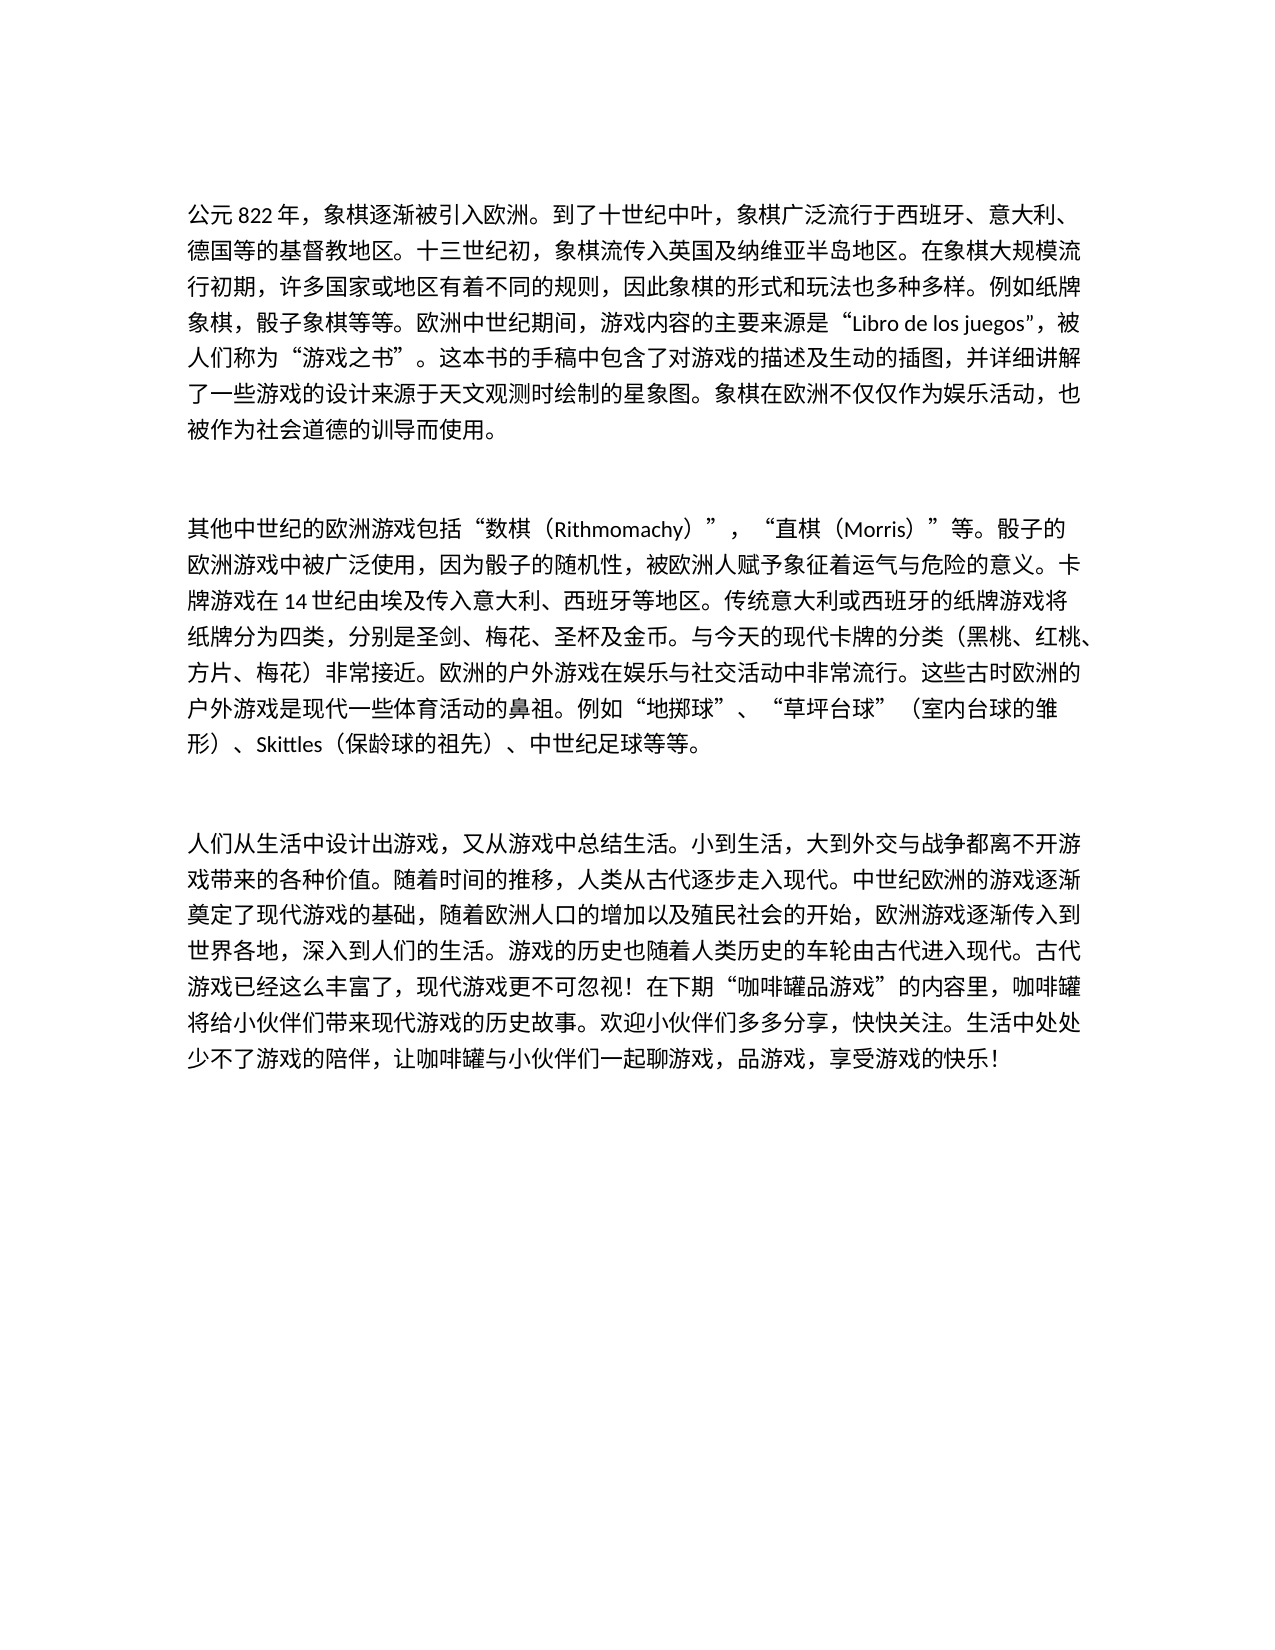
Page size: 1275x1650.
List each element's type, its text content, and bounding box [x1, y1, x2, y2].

text 其他中世纪的欧洲游戏包括“数棋（Rithmomachy）”，“直棋（Morris）”等。骰子的欧洲游戏中被广泛使用，因为骰子的随机性，被欧洲人赋予象征着运气与危险的意义。卡牌游戏在14世纪由埃及传入意大利、西班牙等地区。传统意大利或西班牙的纸牌游戏将纸牌分为四类，分别是圣剑、梅花、圣杯及金币。与今天的现代卡牌的分类（黑桃、红桃、方片、梅花）非常接近。欧洲的户外游戏在娱乐与社交活动中非常流行。这些古时欧洲的户外游戏是现代一些体育活动的鼻祖。例如“地掷球”、“草坪台球”（室内台球的雏形）、Skittles（保龄球的祖先）、中世纪足球等等。 [187, 511, 1087, 759]
text 公元822年，象棋逐渐被引入欧洲。到了十世纪中叶，象棋广泛流行于西班牙、意大利、德国等的基督教地区。十三世纪初，象棋流传入英国及纳维亚半岛地区。在象棋大规模流行初期，许多国家或地区有着不同的规则，因此象棋的形式和玩法也多种多样。例如纸牌象棋，骰子象棋等等。欧洲中世纪期间，游戏内容的主要来源是“Libro de los juegos”，被人们称为“游戏之书”。这本书的手稿中包含了对游戏的描述及生动的插图，并详细讲解了一些游戏的设计来源于天文观测时绘制的星象图。象棋在欧洲不仅仅作为娱乐活动，也被作为社会道德的训导而使用。 [187, 197, 1087, 445]
text 人们从生活中设计出游戏，又从游戏中总结生活。小到生活，大到外交与战争都离不开游戏带来的各种价值。随着时间的推移，人类从古代逐步走入现代。中世纪欧洲的游戏逐渐奠定了现代游戏的基础，随着欧洲人口的增加以及殖民社会的开始，欧洲游戏逐渐传入到世界各地，深入到人们的生活。游戏的历史也随着人类历史的车轮由古代进入现代。古代游戏已经这么丰富了，现代游戏更不可忽视！在下期“咖啡罐品游戏”的内容里，咖啡罐将给小伙伴们带来现代游戏的历史故事。欢迎小伙伴们多多分享，快快关注。生活中处处少不了游戏的陪伴，让咖啡罐与小伙伴们一起聊游戏，品游戏，享受游戏的快乐！ [187, 826, 1087, 1074]
